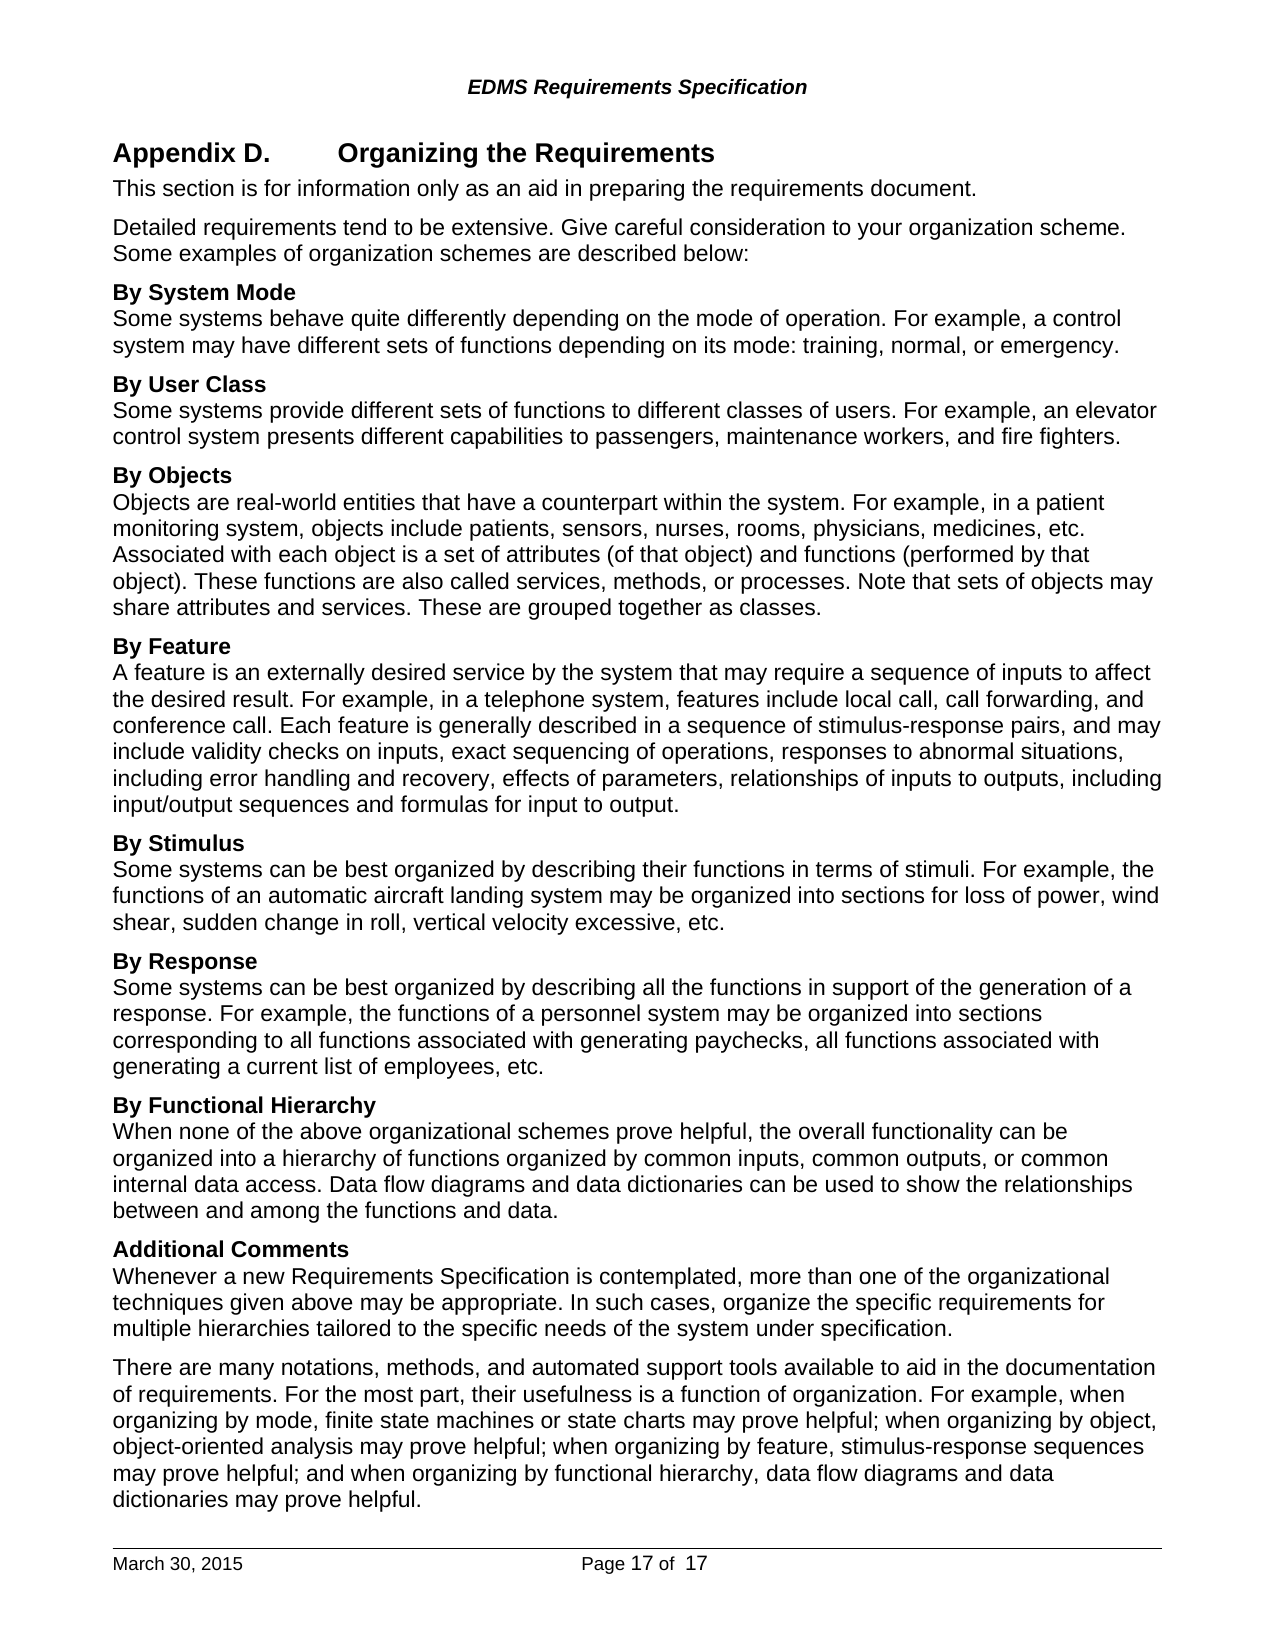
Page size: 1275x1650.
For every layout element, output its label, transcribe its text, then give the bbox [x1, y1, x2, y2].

text Objects are real-world entities that have a counterpart within the system. For example, in a patient monitoring system, objects include patients, sensors, nurses, rooms, physicians, medicines, etc. Associated with each object is a set of attributes (of that object) and functions (performed by that object). These functions are also called services, methods, or processes. Note that sets of objects may share attributes and services. These are grouped together as classes. [112, 488, 1162, 620]
text Some systems behave quite differently depending on the mode of operation. For example, a control system may have different sets of functions depending on its mode: training, normal, or emergency. [112, 305, 1162, 358]
text When none of the above organizational schemes prove helpful, the overall functionality can be organized into a hierarchy of functions organized by common inputs, common outputs, or common internal data access. Data flow diagrams and data dictionaries can be used to show the relationships between and among the functions and data. [112, 1118, 1162, 1224]
text A feature is an externally desired service by the system that may require a sequence of inputs to affect the desired result. For example, in a telephone system, features include local call, call forwarding, and conference call. Each feature is generally described in a sequence of stimulus-response pairs, and may include validity checks on inputs, exact sequencing of operations, responses to abnormal situations, including error handling and recovery, effects of parameters, relationships of inputs to outputs, including input/output sequences and formulas for input to output. [112, 659, 1162, 817]
text By Stimulus [112, 830, 1162, 856]
text Some systems can be best organized by describing all the functions in support of the generation of a response. For example, the functions of a personnel system may be organized into sections corresponding to all functions associated with generating paychecks, all functions associated with generating a current list of employees, etc. [112, 974, 1162, 1079]
text By Objects [112, 462, 1162, 488]
text This section is for information only as an aid in preparing the requirements document. [112, 175, 1162, 201]
text Whenever a new Requirements Specification is contemplated, more than one of the organizational techniques given above may be appropriate. In such cases, organize the specific requirements for multiple hierarchies tailored to the specific needs of the system under specification. [112, 1263, 1162, 1342]
text Some systems can be best organized by describing their functions in terms of stimuli. For example, the functions of an automatic aircraft landing system may be organized into sections for loss of power, wind shear, sudden change in roll, vertical velocity excessive, etc. [112, 856, 1162, 935]
list Organizing the Requirements [112, 137, 1162, 169]
text By User Class [112, 371, 1162, 397]
text By Response [112, 948, 1162, 974]
text By System Mode [112, 279, 1162, 305]
text Detailed requirements tend to be extensive. Give careful consideration to your organization scheme. Some examples of organization schemes are described below: [112, 214, 1162, 267]
text By Functional Hierarchy [112, 1092, 1162, 1118]
text By Feature [112, 633, 1162, 659]
text Additional Comments [112, 1236, 1162, 1263]
text There are many notations, methods, and automated support tools available to aid in the documentation of requirements. For the most part, their usefulness is a function of organization. For example, when organizing by mode, finite state machines or state charts may prove helpful; when organizing by object, object-oriented analysis may prove helpful; when organizing by feature, stimulus-response sequences may prove helpful; and when organizing by functional hierarchy, data flow diagrams and data dictionaries may prove helpful. [112, 1354, 1162, 1512]
text Some systems provide different sets of functions to different classes of users. For example, an elevator control system presents different capabilities to passengers, maintenance workers, and fire fighters. [112, 397, 1162, 450]
